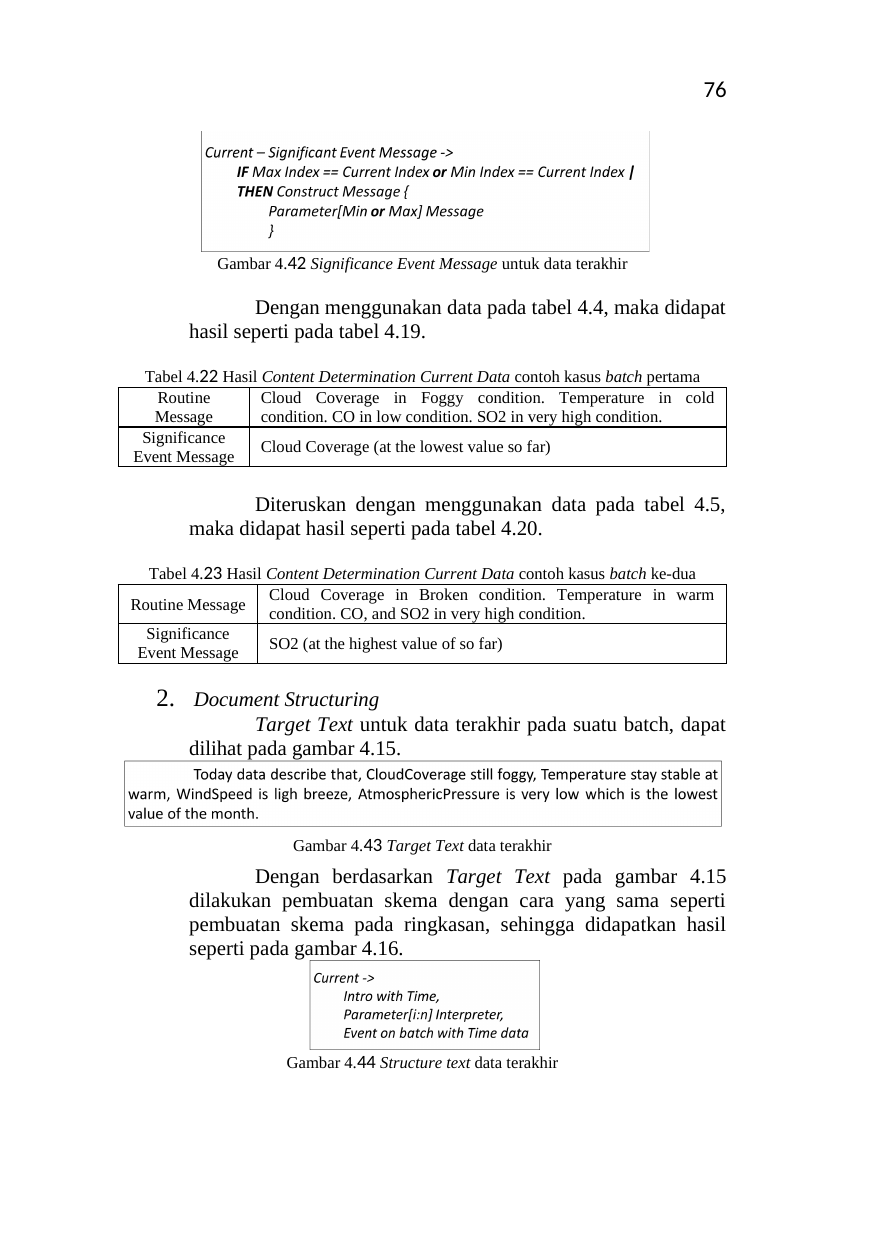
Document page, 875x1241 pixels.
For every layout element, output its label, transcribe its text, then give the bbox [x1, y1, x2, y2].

text Tabel 4.20 Hasil Content Determination Current Data contoh kasus batch ke-dua [118, 561, 726, 584]
text Dengan menggunakan data pada tabel 4.4, maka didapat hasil seperti pada tabel 4.19. [189, 295, 726, 343]
text Gambar 4.16 Structure text data terakhir [118, 1050, 726, 1073]
table_header Cloud Coverage in Foggy condition. Temperature in cold condition. CO in low condition. SO2 in very high condition. [250, 388, 726, 426]
table_cell Significance Event Message [119, 624, 257, 662]
table_cell Cloud Coverage (at the lowest value so far) [250, 428, 726, 466]
table_header Routine Message [119, 388, 249, 426]
picture [304, 960, 540, 1051]
list Document Structuring [156, 683, 726, 711]
picture [118, 759, 728, 833]
text Gambar 4.14 Significance Event Message untuk data terakhir [118, 251, 726, 274]
text Target Text untuk data terakhir pada suatu batch, dapat dilihat pada gambar 4.15. [189, 711, 726, 759]
table_cell SO2 (at the highest value of so far) [258, 624, 726, 662]
text Gambar 4.15 Target Text data terakhir [118, 833, 726, 856]
table_header Cloud Coverage in Broken condition. Temperature in warm condition. CO, and SO2 in very high condition. [258, 585, 726, 623]
text Dengan berdasarkan Target Text pada gambar 4.15 dilakukan pembuatan skema dengan cara yang sama seperti pembuatan skema pada ringkasan, sehingga didapatkan hasil seperti pada gambar 4.16. [189, 864, 726, 960]
table_header Routine Message [119, 585, 257, 623]
text Diteruskan dengan menggunakan data pada tabel 4.5, maka didapat hasil seperti pada tabel 4.20. [189, 492, 726, 540]
table_cell Significance Event Message [119, 428, 249, 466]
picture [195, 131, 650, 252]
text Tabel 4.19 Hasil Content Determination Current Data contoh kasus batch pertama [118, 364, 726, 387]
